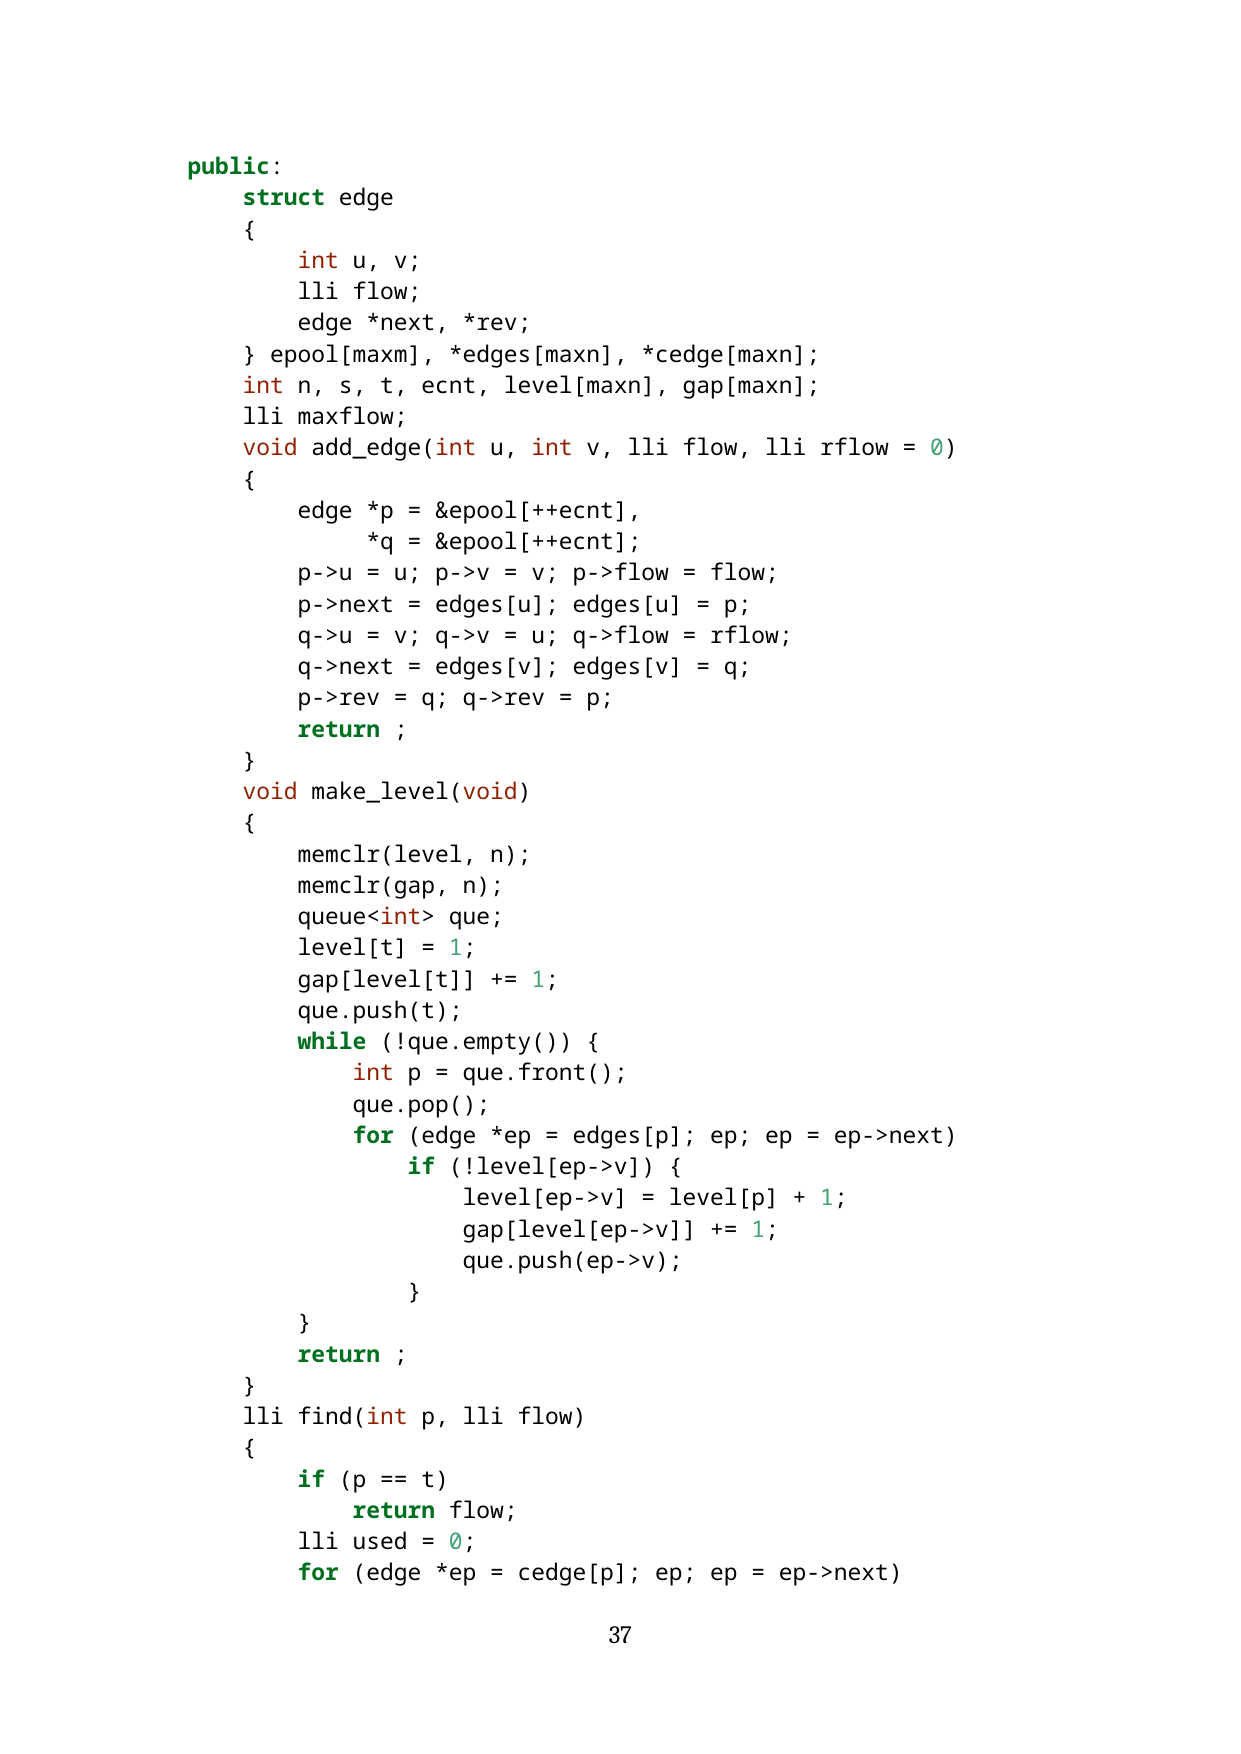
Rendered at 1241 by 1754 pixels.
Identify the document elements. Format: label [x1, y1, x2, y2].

text [187, 150, 1053, 1587]
